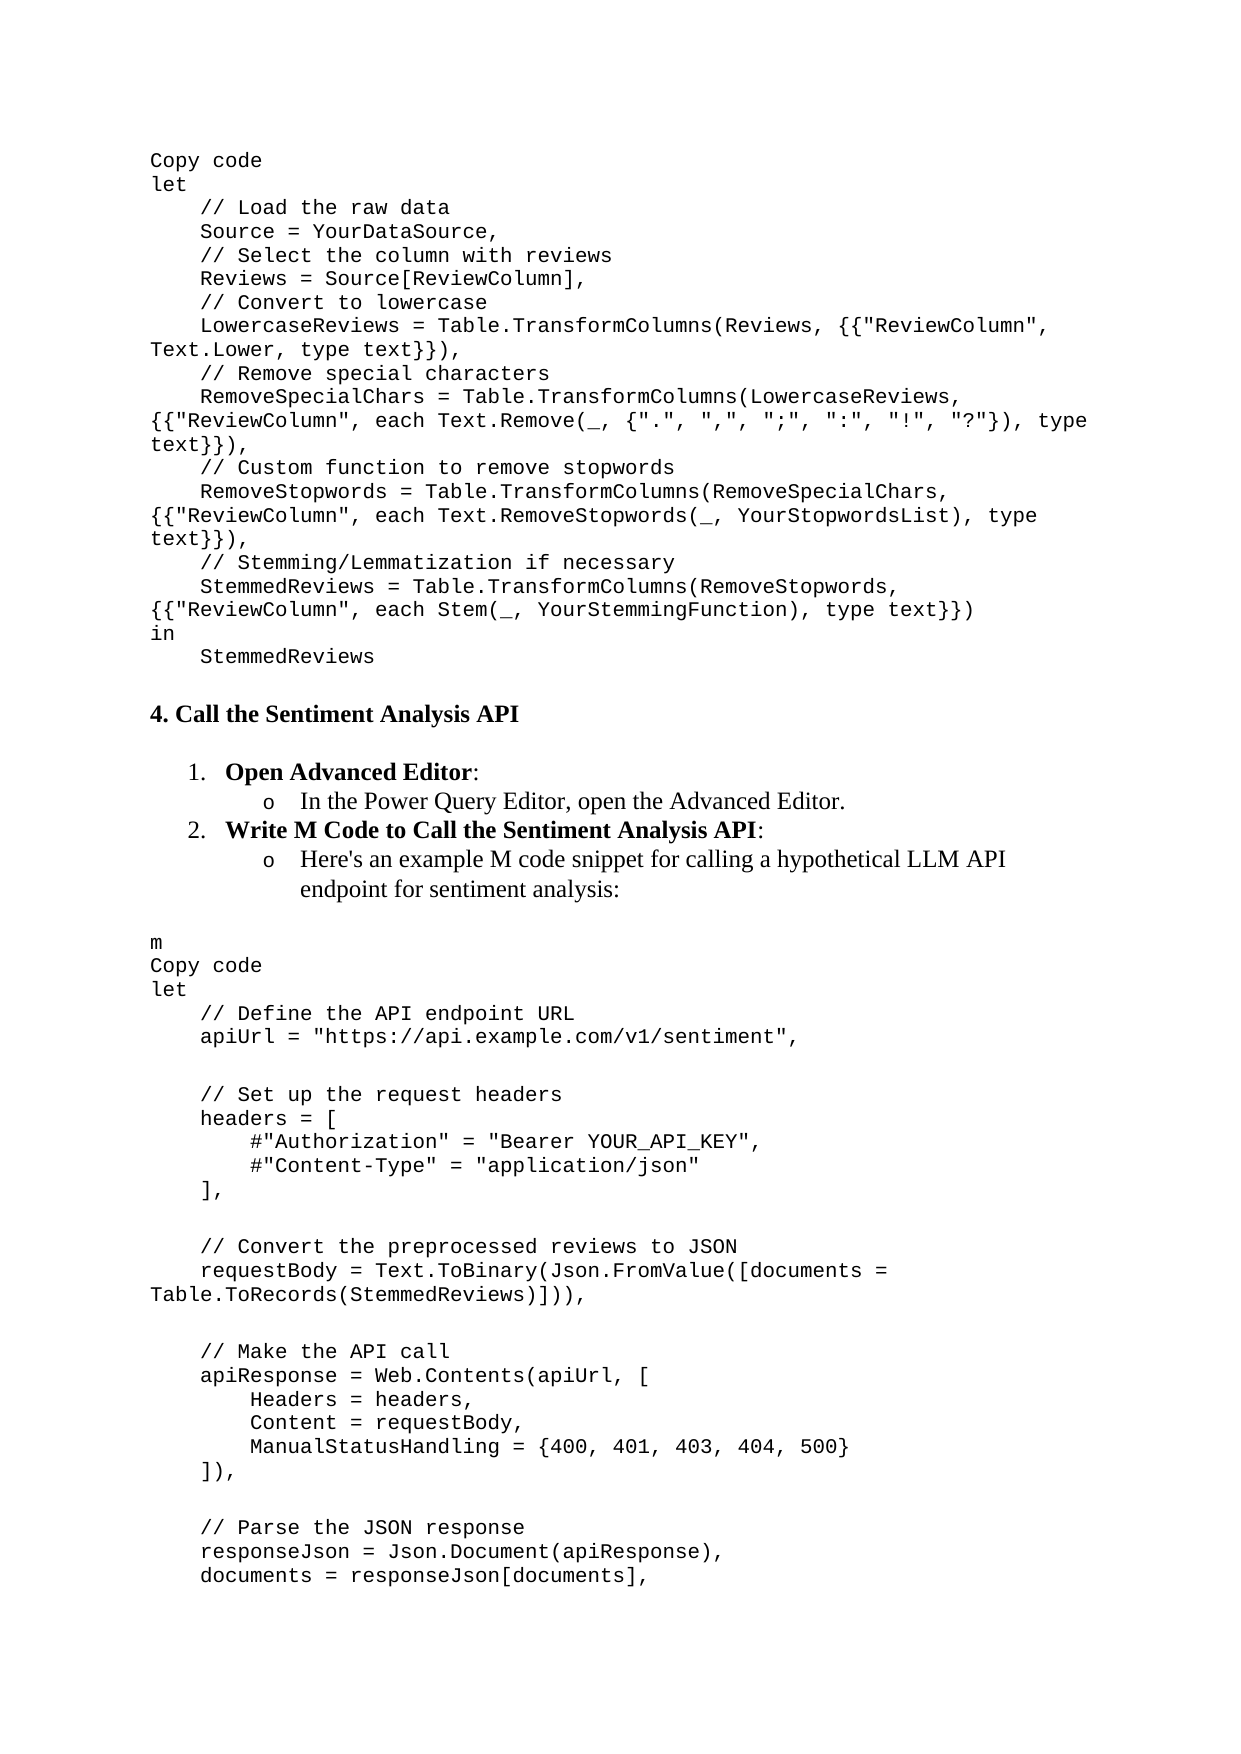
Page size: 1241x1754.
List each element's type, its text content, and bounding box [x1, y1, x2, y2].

text Source = YourDataSource, [150, 221, 1090, 244]
text #"Content-Type" = "application/json" [150, 1155, 1090, 1179]
text in [150, 623, 1090, 647]
text // Stemming/Lemmatization if necessary [150, 552, 1090, 576]
text responseJson = Json.Document(apiResponse), [150, 1541, 1090, 1565]
text Content = requestBody, [150, 1412, 1090, 1436]
text #"Authorization" = "Bearer YOUR_API_KEY", [150, 1131, 1090, 1155]
text let [150, 979, 1090, 1003]
text RemoveSpecialChars = Table.TransformColumns(LowercaseReviews, {{"ReviewColumn", each Text.Remove(_, {".", ",", ";", ":", "!", "?"}), type text}}), [150, 386, 1090, 457]
text let [150, 174, 1090, 197]
text ]), [150, 1460, 1090, 1483]
text // Convert to lowercase [150, 292, 1090, 316]
text // Remove special characters [150, 363, 1090, 386]
text Headers = headers, [150, 1389, 1090, 1412]
text apiResponse = Web.Contents(apiUrl, [ [150, 1365, 1090, 1389]
text 4. Call the Sentiment Analysis API [150, 699, 1090, 728]
text // Set up the request headers [150, 1084, 1090, 1108]
text StemmedReviews = Table.TransformColumns(RemoveStopwords, {{"ReviewColumn", each Stem(_, YourStemmingFunction), type text}}) [150, 576, 1090, 623]
text // Define the API endpoint URL [150, 1003, 1090, 1026]
text // Convert the preprocessed reviews to JSON [150, 1236, 1090, 1260]
list In the Power Query Editor, open the Advanced Editor. [262, 786, 1090, 816]
text // Custom function to remove stopwords [150, 457, 1090, 481]
text apiUrl = "https://api.example.com/v1/sentiment", [150, 1026, 1090, 1050]
text headers = [ [150, 1108, 1090, 1131]
text StemmedReviews [150, 647, 1090, 670]
text // Make the API call [150, 1341, 1090, 1365]
text Reviews = Source[ReviewColumn], [150, 268, 1090, 292]
list Here's an example M code snippet for calling a hypothetical LLM API endpoint for sentiment analysis: [262, 844, 1090, 903]
text requestBody = Text.ToBinary(Json.FromValue([documents = Table.ToRecords(StemmedReviews)])), [150, 1260, 1090, 1307]
text LowercaseReviews = Table.TransformColumns(Reviews, {{"ReviewColumn", Text.Lower, type text}}), [150, 316, 1090, 363]
text // Load the raw data [150, 197, 1090, 221]
text RemoveStopwords = Table.TransformColumns(RemoveSpecialChars, {{"ReviewColumn", each Text.RemoveStopwords(_, YourStopwordsList), type text}}), [150, 481, 1090, 552]
text Copy code [150, 150, 1090, 174]
list Write M Code to Call the Sentiment Analysis API: [187, 816, 1090, 844]
text m [150, 932, 1090, 956]
text // Select the column with reviews [150, 244, 1090, 268]
list Open Advanced Editor: [187, 757, 1090, 786]
text ], [150, 1179, 1090, 1202]
text ManualStatusHandling = {400, 401, 403, 404, 500} [150, 1436, 1090, 1460]
text Copy code [150, 956, 1090, 979]
text // Parse the JSON response [150, 1517, 1090, 1541]
text documents = responseJson[documents], [150, 1565, 1090, 1588]
